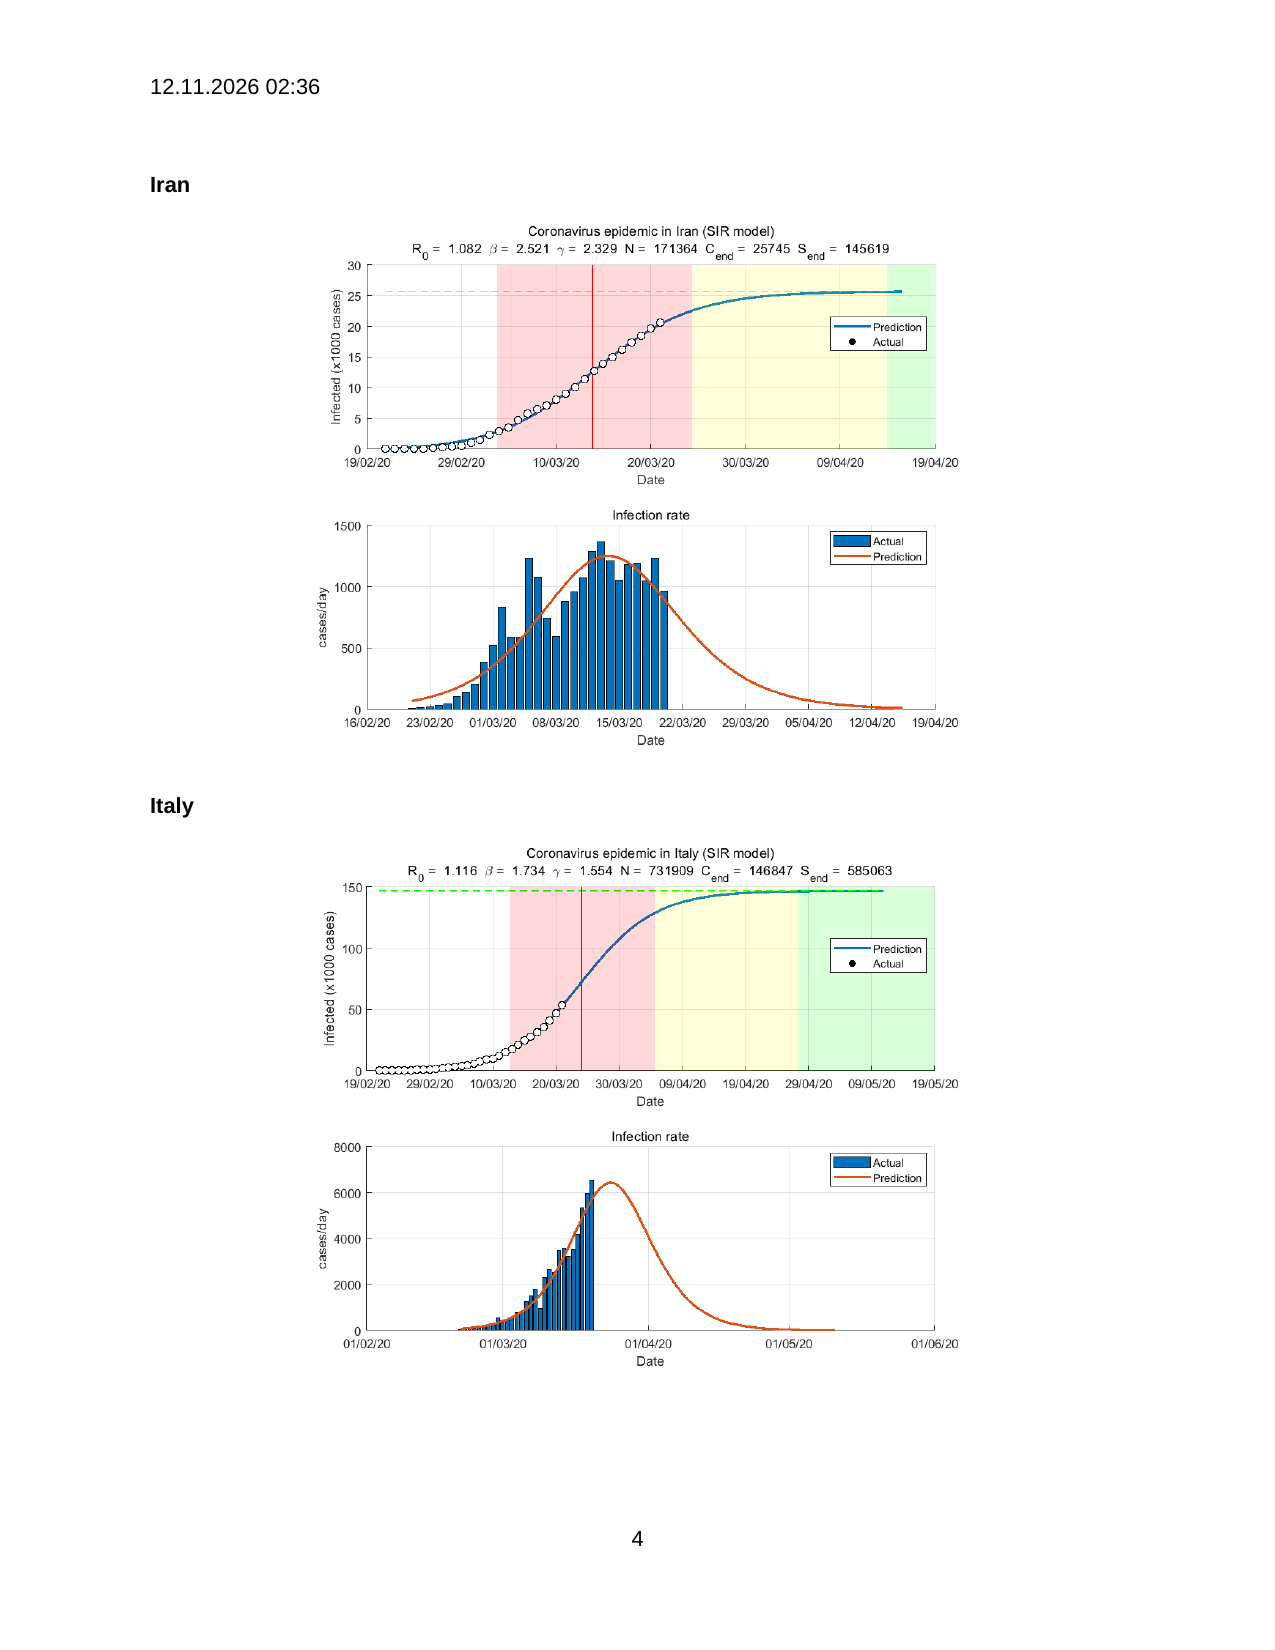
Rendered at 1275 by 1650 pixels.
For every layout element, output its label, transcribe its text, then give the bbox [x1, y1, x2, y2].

text Italy [150, 793, 1125, 818]
picture [271, 842, 1004, 1391]
text Iran [150, 172, 1125, 197]
picture [271, 221, 1004, 770]
